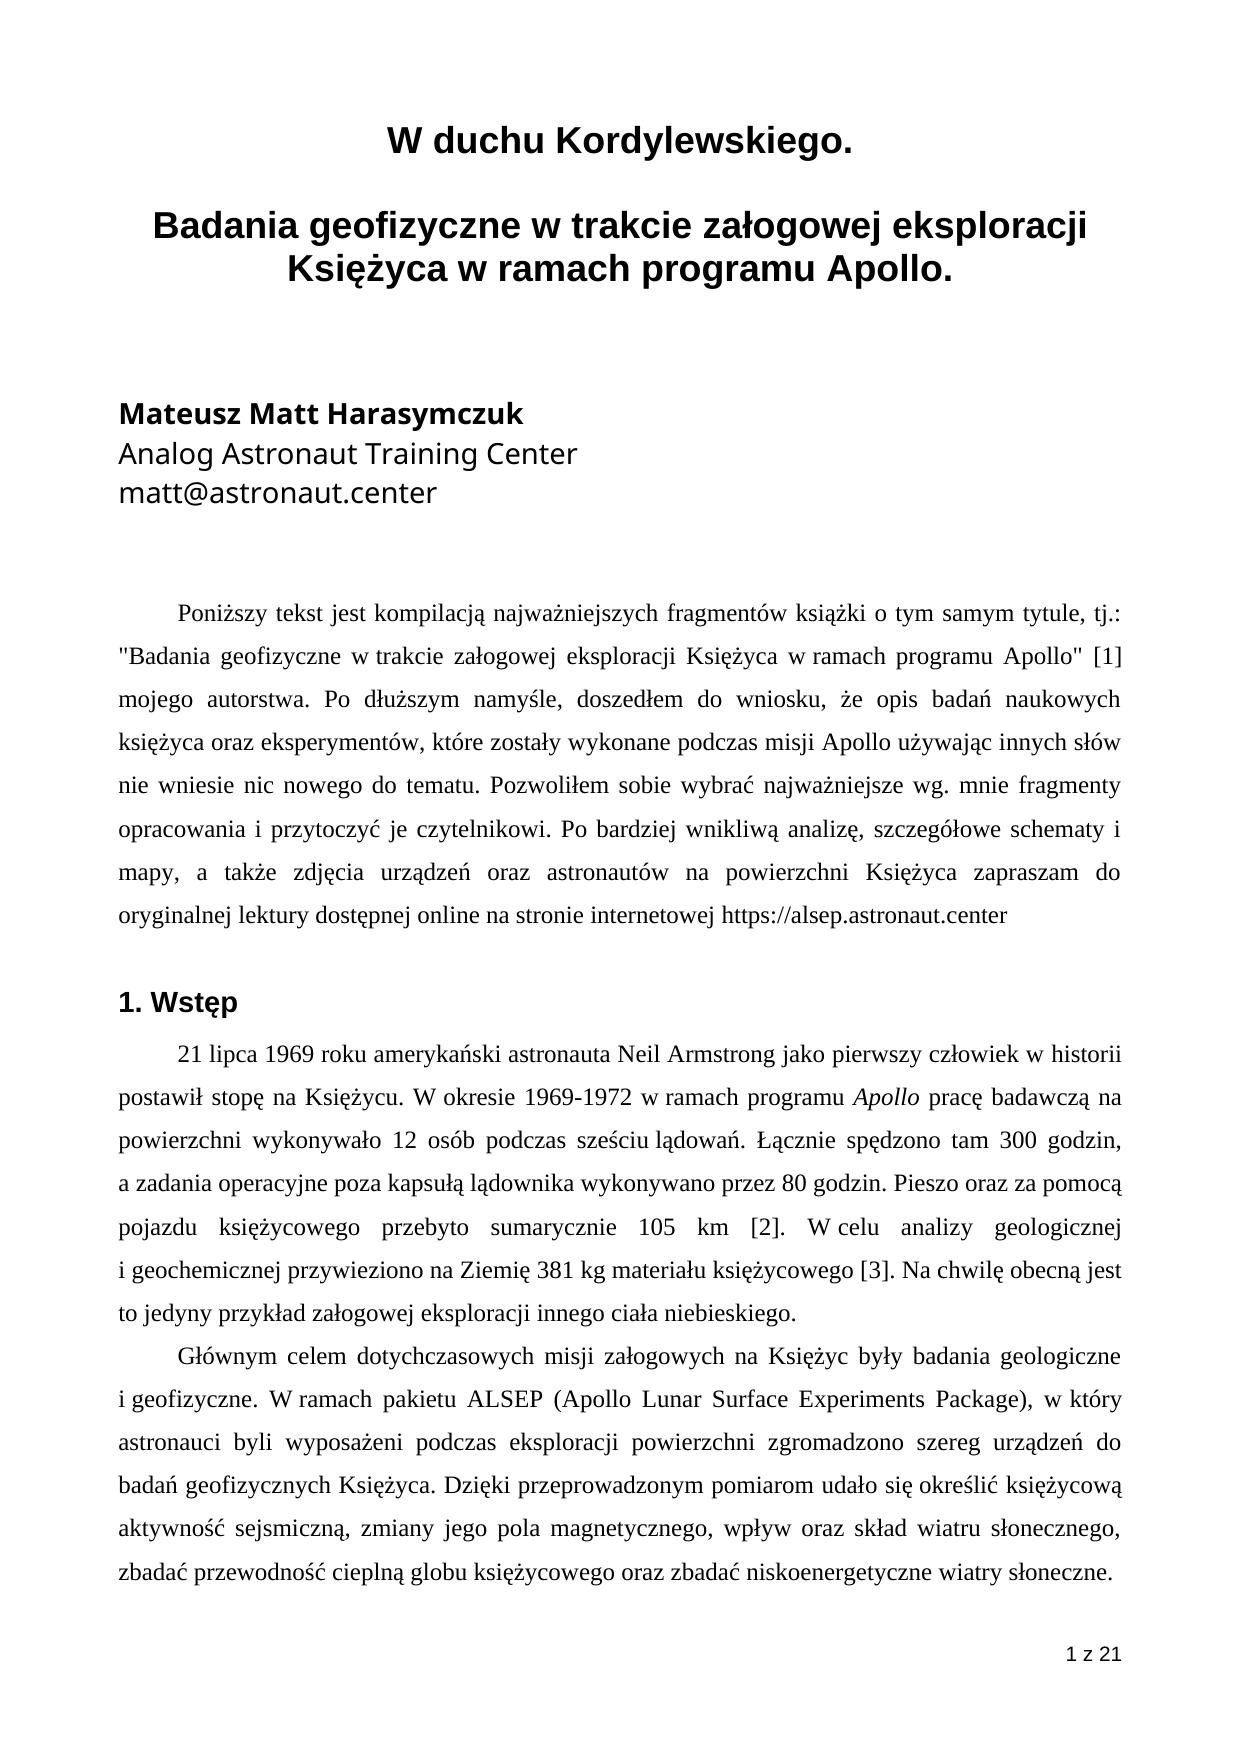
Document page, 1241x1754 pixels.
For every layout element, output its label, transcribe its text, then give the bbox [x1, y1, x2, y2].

subtitle Analog Astronaut Training Center [118, 433, 1122, 473]
text 21 lipca 1969 roku amerykański astronauta Neil Armstrong jako pierwszy człowiek w historii postawił stopę na Księżycu. W okresie 1969-1972 w ramach programu Apollo pracę badawczą na powierzchni wykonywało 12 osób podczas sześciu lądowań. Łącznie spędzono tam 300 godzin, a zadania operacyjne poza kapsułą lądownika wykonywano przez 80 godzin. Pieszo oraz za pomocą pojazdu księżycowego przebyto sumarycznie 105 km [2]. W celu analizy geologicznej i geochemicznej przywieziono na Ziemię 381 kg materiału księżycowego [3]. Na chwilę obecną jest to jedyny przykład załogowej eksploracji innego ciała niebieskiego. [118, 1039, 1122, 1327]
text Poniższy tekst jest kompilacją najważniejszych fragmentów książki o tym samym tytule, tj.: "Badania geofizyczne w trakcie załogowej eksploracji Księżyca w ramach programu Apollo" [1] mojego autorstwa. Po dłuższym namyśle, doszedłem do wniosku, że opis badań naukowych księżyca oraz eksperymentów, które zostały wykonane podczas misji Apollo używając innych słów nie wniesie nic nowego do tematu. Pozwoliłem sobie wybrać najważniejsze wg. mnie fragmenty opracowania i przytoczyć je czytelnikowi. Po bardziej wnikliwą analizę, szczegółowe schematy i mapy, a także zdjęcia urządzeń oraz astronautów na powierzchni Księżyca zapraszam do oryginalnej lektury dostępnej online na stronie internetowej https://alsep.astronaut.center [118, 598, 1122, 929]
subtitle Mateusz Matt Harasymczuk [118, 393, 1122, 433]
text Głównym celem dotychczasowych misji załogowych na Księżyc były badania geologiczne i geofizyczne. W ramach pakietu ALSEP (Apollo Lunar Surface Experiments Package), w który astronauci byli wyposażeni podczas eksploracji powierzchni zgromadzono szereg urządzeń do badań geofizycznych Księżyca. Dzięki przeprowadzonym pomiarom udało się określić księżycową aktywność sejsmiczną, zmiany jego pola magnetycznego, wpływ oraz skład wiatru słonecznego, zbadać przewodność cieplną globu księżycowego oraz zbadać niskoenergetyczne wiatry słoneczne. [118, 1341, 1122, 1585]
subtitle matt@astronaut.center [118, 473, 1122, 512]
subtitle 1. Wstęp [118, 985, 1122, 1018]
title Badania geofizyczne w trakcie załogowej eksploracji Księżyca w ramach programu Apollo. [118, 203, 1122, 289]
title W duchu Kordylewskiego. [118, 118, 1122, 161]
